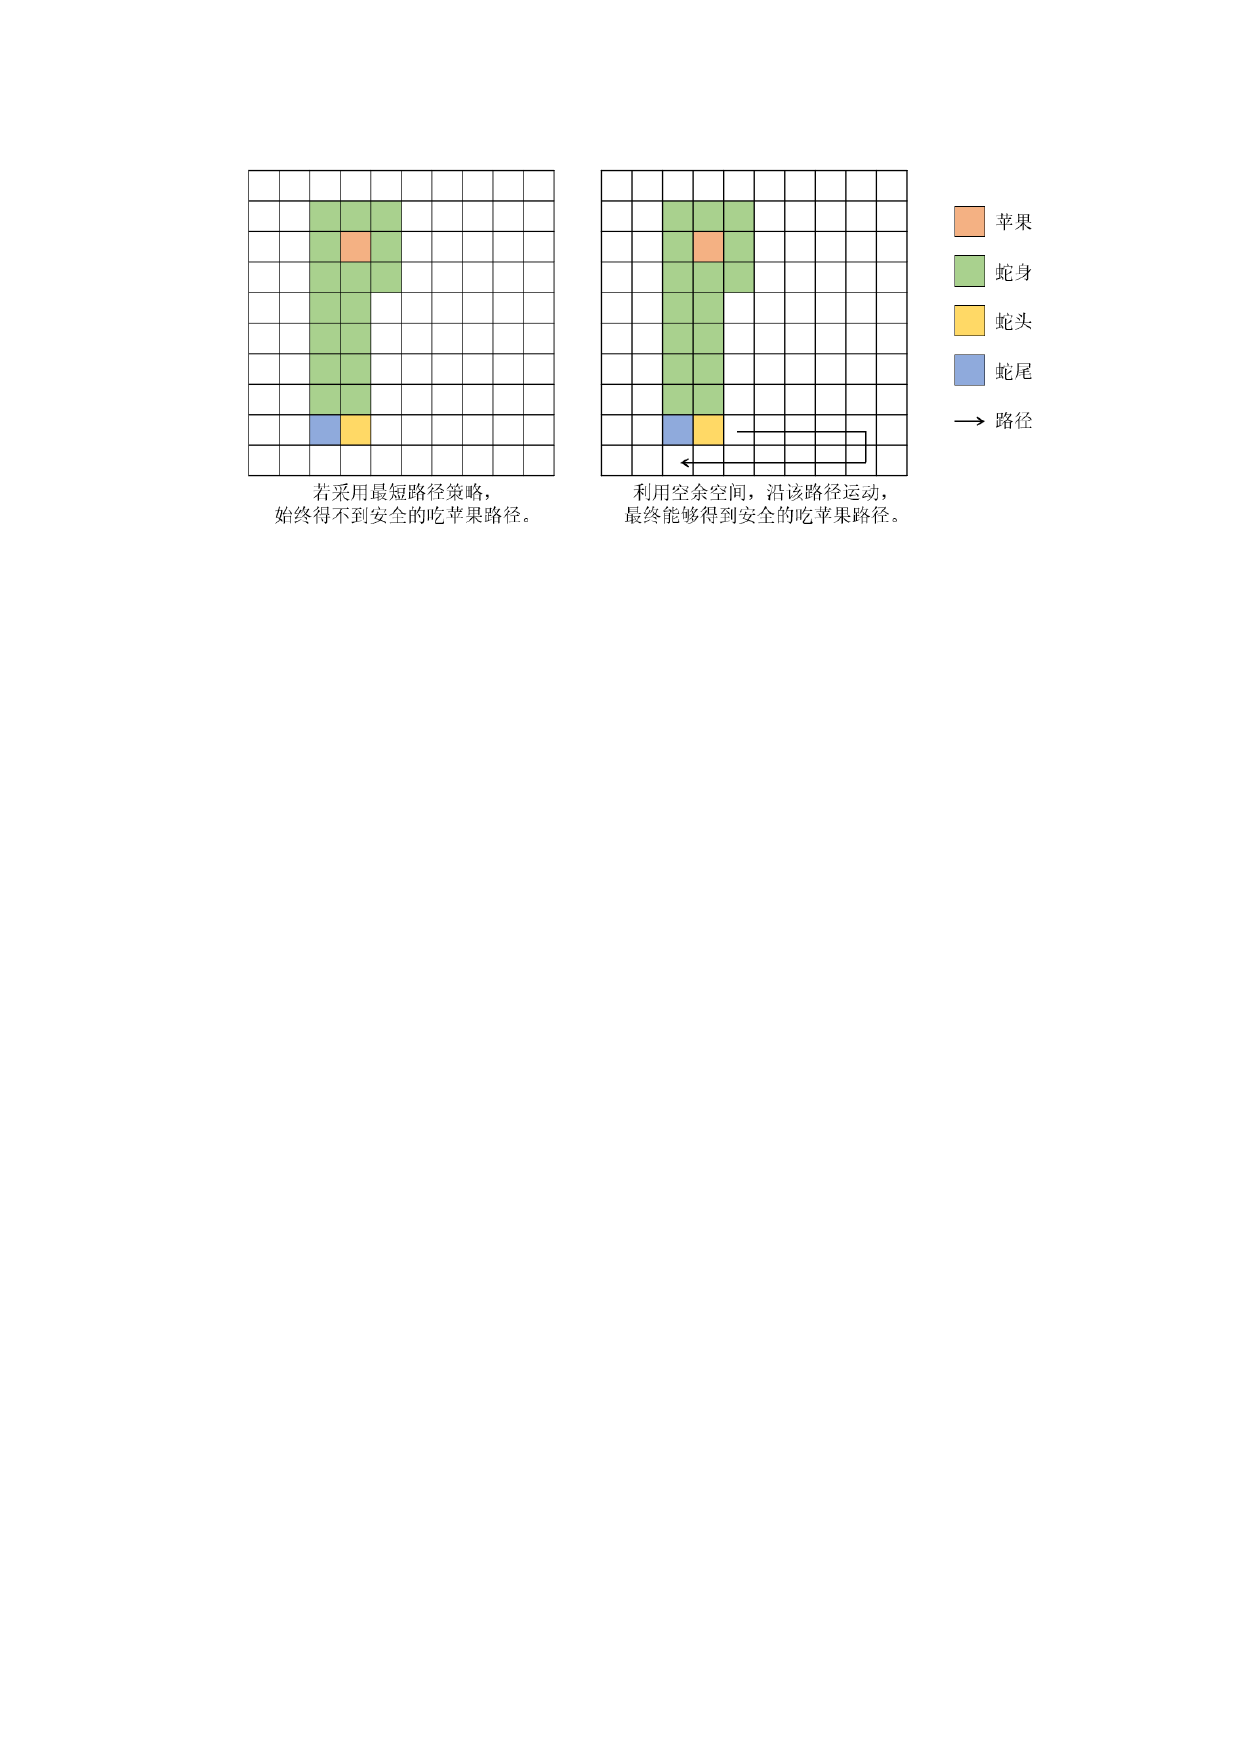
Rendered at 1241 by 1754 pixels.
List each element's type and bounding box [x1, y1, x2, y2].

picture [242, 162, 1042, 529]
